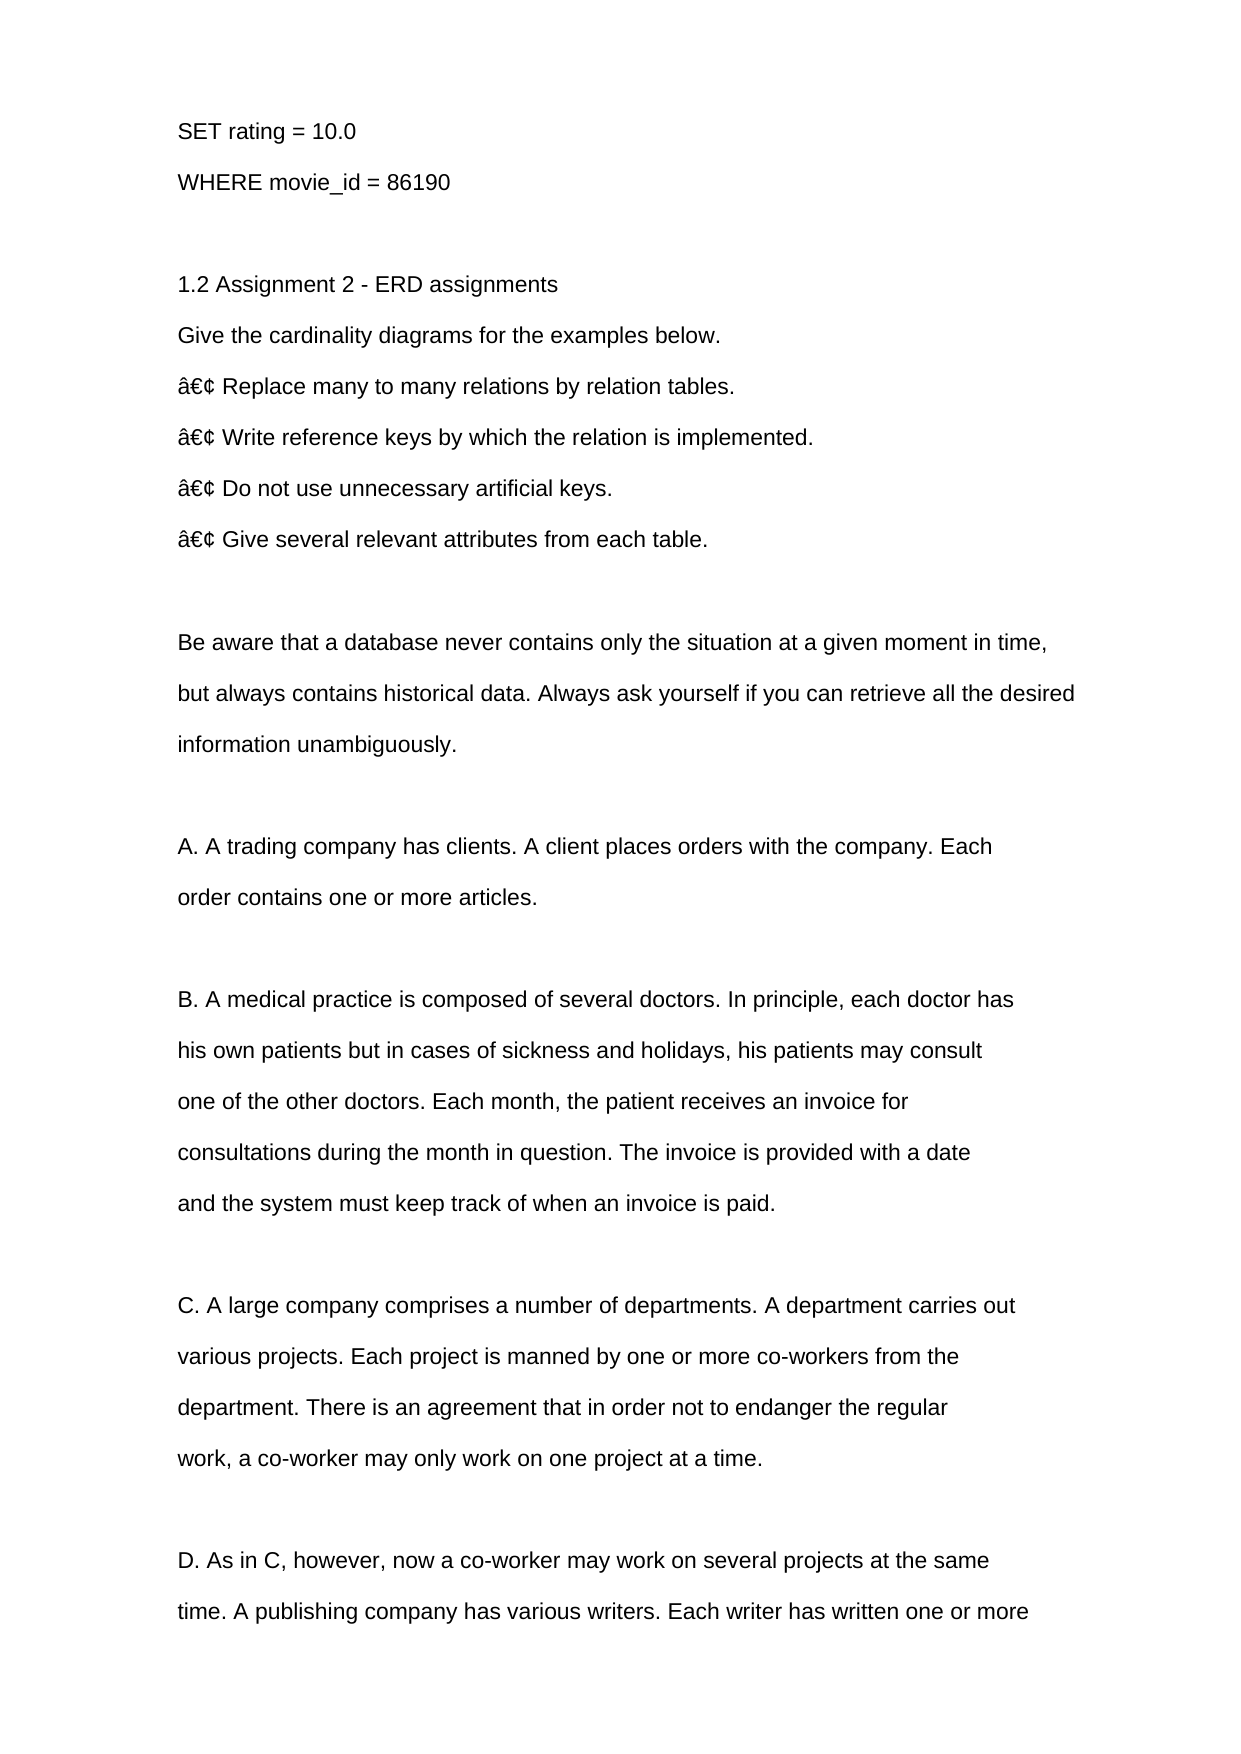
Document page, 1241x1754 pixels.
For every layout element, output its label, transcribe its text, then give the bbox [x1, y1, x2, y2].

text and the system must keep track of when an invoice is paid. [177, 1190, 1152, 1216]
text B. A medical practice is composed of several doctors. In principle, each doctor has [177, 986, 1152, 1012]
text order contains one or more articles. [177, 884, 1152, 910]
text â€¢ Do not use unnecessary artificial keys. [177, 475, 1152, 502]
text various projects. Each project is manned by one or more co-workers from the [177, 1343, 1152, 1369]
text work, a co-worker may only work on one project at a time. [177, 1445, 1152, 1472]
text his own patients but in cases of sickness and holidays, his patients may consult [177, 1037, 1152, 1063]
text A. A trading company has clients. A client places orders with the company. Each [177, 833, 1152, 859]
text SET rating = 10.0 [177, 118, 1152, 144]
text but always contains historical data. Always ask yourself if you can retrieve all the desired [177, 679, 1152, 706]
text â€¢ Give several relevant attributes from each table. [177, 526, 1152, 553]
text department. There is an agreement that in order not to endanger the regular [177, 1394, 1152, 1421]
text Give the cardinality diagrams for the examples below. [177, 322, 1152, 349]
text Be aware that a database never contains only the situation at a given moment in time, [177, 628, 1152, 655]
text â€¢ Write reference keys by which the relation is implemented. [177, 424, 1152, 451]
text time. A publishing company has various writers. Each writer has written one or more [177, 1598, 1152, 1625]
text consultations during the month in question. The invoice is provided with a date [177, 1139, 1152, 1165]
text information unambiguously. [177, 731, 1152, 757]
text 1.2 Assignment 2 - ERD assignments [177, 271, 1152, 298]
text one of the other doctors. Each month, the patient receives an invoice for [177, 1088, 1152, 1114]
text â€¢ Replace many to many relations by relation tables. [177, 373, 1152, 400]
text C. A large company comprises a number of departments. A department carries out [177, 1292, 1152, 1318]
text D. As in C, however, now a co-worker may work on several projects at the same [177, 1547, 1152, 1574]
text WHERE movie_id = 86190 [177, 169, 1152, 196]
